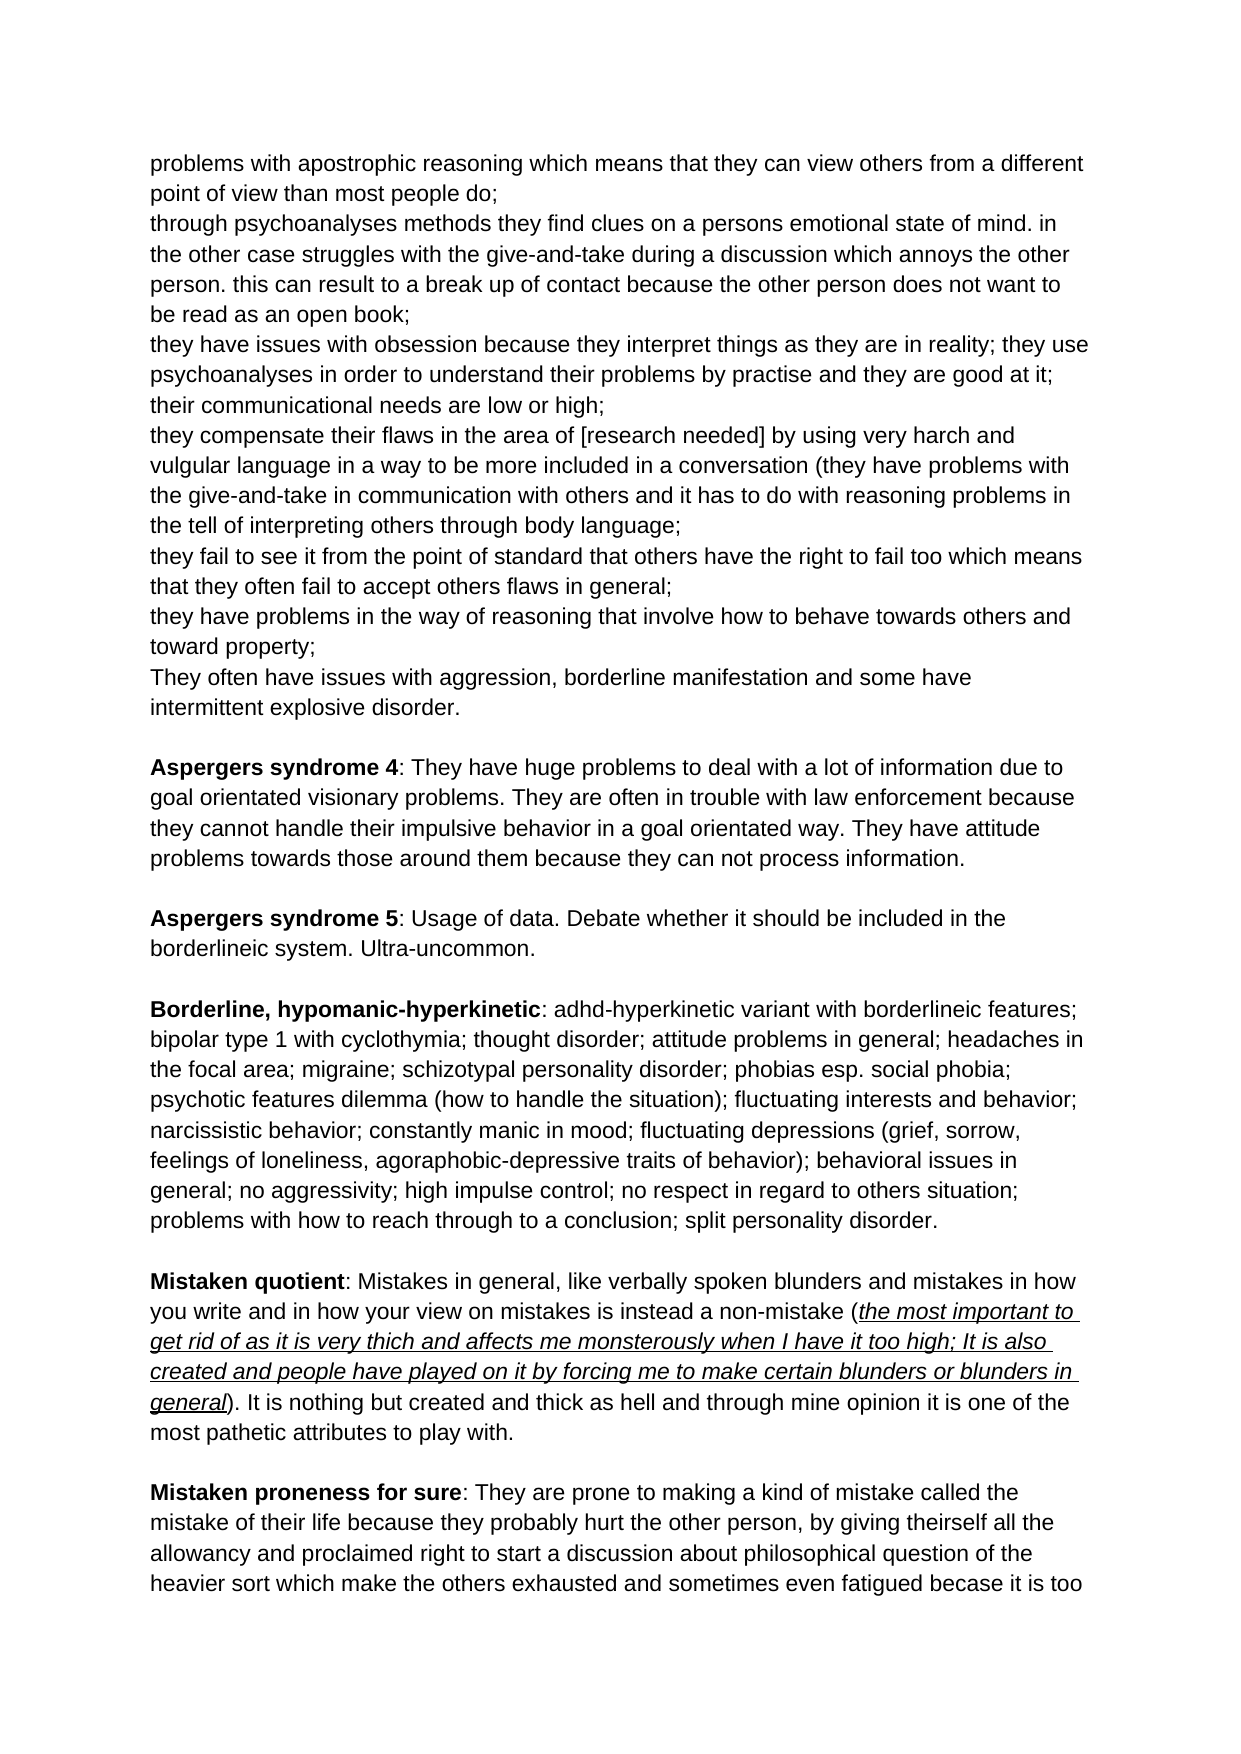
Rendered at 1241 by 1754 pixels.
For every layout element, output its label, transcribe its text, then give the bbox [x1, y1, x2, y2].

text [150, 1479, 1090, 1596]
text they have problems in the way of reasoning that involve how to behave towards others and toward property; [150, 603, 1090, 660]
text problems with apostrophic reasoning which means that they can view others from a different point of view than most people do; [150, 150, 1090, 207]
text they fail to see it from the point of standard that others have the right to fail too which means that they often fail to accept others flaws in general; [150, 543, 1090, 599]
text Borderline, hypomanic-hyperkinetic: adhd-hyperkinetic variant with borderlineic features; bipolar type 1 with cyclothymia; thought disorder; attitude problems in general; headaches in the focal area; migraine; schizotypal personality disorder; phobias esp. social phobia; psychotic features dilemma (how to handle the situation); fluctuating interests and behavior; narcissistic behavior; constantly manic in mood; fluctuating depressions (grief, sorrow, feelings of loneliness, agoraphobic-depressive traits of behavior); behavioral issues in general; no aggressivity; high impulse control; no respect in regard to others situation; problems with how to reach through to a conclusion; split personality disorder. [150, 996, 1090, 1234]
text Mistaken quotient: Mistakes in general, like verbally spoken blunders and mistakes in how you write and in how your view on mistakes is instead a non-mistake (the most important to get rid of as it is very thich and affects me monsterously when I have it too high; It is also created and people have played on it by forcing me to make certain blunders or blunders in general). It is nothing but created and thick as hell and through mine opinion it is one of the most pathetic attributes to play with. [150, 1268, 1090, 1445]
text they compensate their flaws in the area of [research needed] by using very harch and vulgular language in a way to be more included in a conversation (they have problems with the give-and-take in communication with others and it has to do with reasoning problems in the tell of interpreting others through body language; [150, 422, 1090, 539]
text through psychoanalyses methods they find clues on a persons emotional state of mind. in the other case struggles with the give-and-take during a discussion which annoys the other person. this can result to a break up of contact because the other person does not want to be read as an open book; [150, 210, 1090, 327]
text They often have issues with aggression, borderline manifestation and some have intermittent explosive disorder. [150, 663, 1090, 720]
text Aspergers syndrome 4: They have huge problems to deal with a lot of information due to goal orientated visionary problems. They are often in trouble with law enforcement because they cannot handle their impulsive behavior in a goal orientated way. They have attitude problems towards those around them because they can not process information. [150, 754, 1090, 871]
text Aspergers syndrome 5: Usage of data. Debate whether it should be included in the borderlineic system. Ultra-uncommon. [150, 905, 1090, 962]
text they have issues with obsession because they interpret things as they are in reality; they use psychoanalyses in order to understand their problems by practise and they are good at it; their communicational needs are low or high; [150, 331, 1090, 418]
